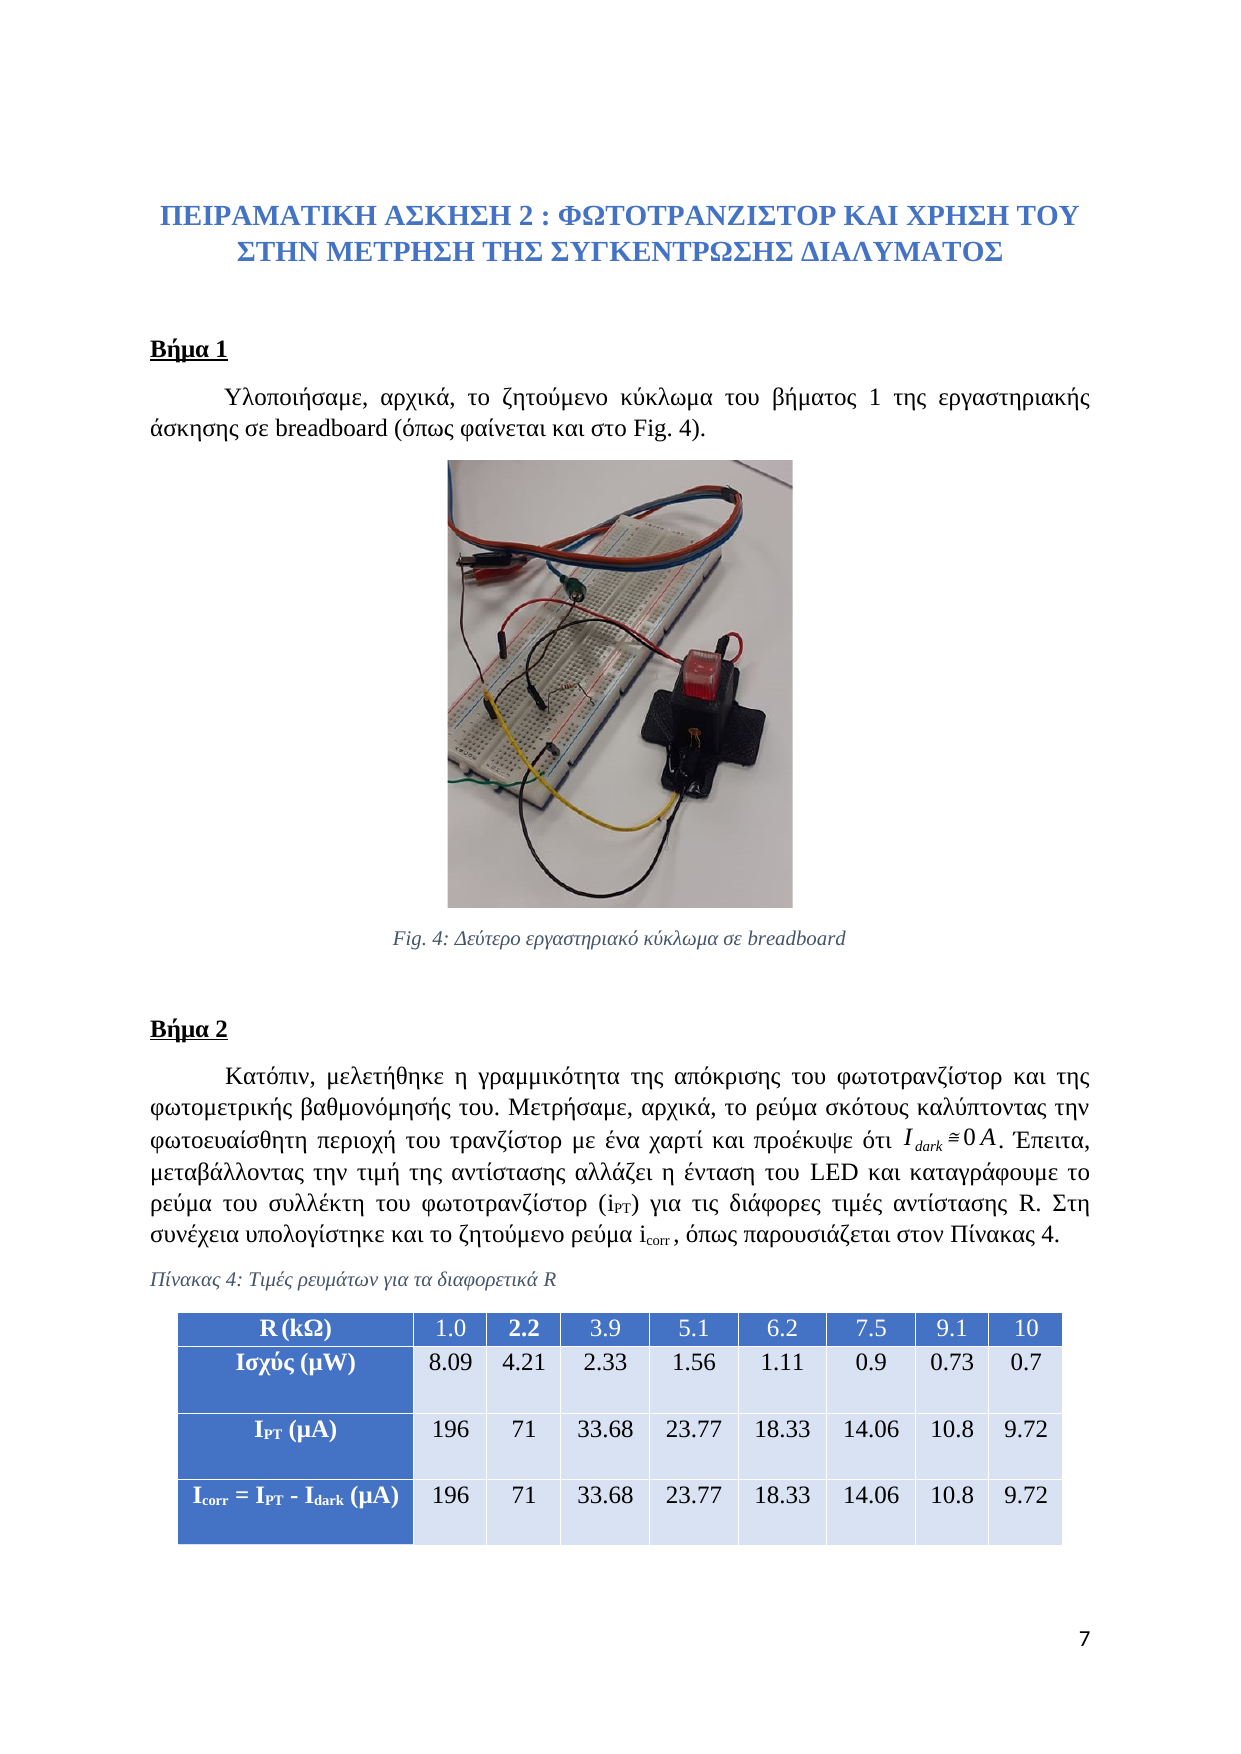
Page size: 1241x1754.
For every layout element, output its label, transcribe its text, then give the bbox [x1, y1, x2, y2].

table_cell 1.11 [739, 1347, 826, 1413]
table_cell Ισχύς (μW) [178, 1347, 413, 1413]
table_cell 18.33 [739, 1480, 826, 1544]
table_header 7.5 [827, 1313, 915, 1346]
text Πίνακας 4: Τιμές ρευμάτων για τα διαφορετικά R [150, 1267, 1090, 1291]
text Υλοποιήσαμε, αρχικά, το ζητούμενο κύκλωμα του βήματος 1 της εργαστηριακής άσκησης σε breadboard (όπως φαίνεται και στο Fig. 4). [150, 382, 1090, 442]
text Βήμα 2 [150, 1014, 1090, 1042]
table_cell 71 [487, 1480, 560, 1544]
table_header 6.2 [739, 1313, 826, 1346]
text Κατόπιν, μελετήθηκε η γραμμικότητα της απόκρισης του φωτοτρανζίστορ και της φωτομετρικής βαθμονόμησής του. Μετρήσαμε, αρχικά, το ρεύμα σκότους καλύπτοντας την φωτοευαίσθητη περιοχή του τρανζίστορ με ένα χαρτί και προέκυψε ότι . Έπειτα, μεταβάλλοντας την τιμή της αντίστασης αλλάζει η ένταση του LED και καταγράφουμε το ρεύμα του συλλέκτη του φωτοτρανζίστορ (iPT) για τις διάφορες τιμές αντίστασης R. Στη συνέχεια υπολογίστηκε και το ζητούμενο ρεύμα icorr , όπως παρουσιάζεται στον Πίνακας 4. [150, 1061, 1090, 1248]
table_cell 14.06 [827, 1414, 915, 1479]
table_cell 2.33 [561, 1347, 649, 1413]
table_cell 14.06 [827, 1480, 915, 1544]
picture [447, 460, 793, 908]
table_cell 71 [487, 1414, 560, 1479]
table_cell 196 [414, 1414, 486, 1479]
text ΠΕΙΡΑΜΑΤΙΚΗ ΑΣΚΗΣΗ 2 : ΦΩΤΟΤΡΑΝΖΙΣΤΟΡ ΚΑΙ ΧΡΗΣΗ ΤΟΥ ΣΤΗΝ ΜΕΤΡΗΣΗ ΤΗΣ ΣΥΓΚΕΝΤΡΩΣΗΣ ΔΙΑΛΥΜΑΤΟΣ [150, 198, 1090, 267]
table_cell 18.33 [739, 1414, 826, 1479]
table_header 2.2 [487, 1313, 560, 1346]
table_header 3.9 [561, 1313, 649, 1346]
table_header 1.0 [414, 1313, 486, 1346]
table_cell 1.56 [650, 1347, 738, 1413]
table_cell 9.72 [989, 1480, 1062, 1544]
table_cell 0.73 [916, 1347, 988, 1413]
table_cell 23.77 [650, 1414, 738, 1479]
table_cell 0.9 [827, 1347, 915, 1413]
text Fig. 4: Δεύτερο εργαστηριακό κύκλωμα σε breadboard [150, 926, 1090, 950]
table_cell 10.8 [916, 1480, 988, 1544]
table_header 5.1 [650, 1313, 738, 1346]
table_header 9.1 [916, 1313, 988, 1346]
table_cell 8.09 [414, 1347, 486, 1413]
table_cell 10.8 [916, 1414, 988, 1479]
table_header 10 [989, 1313, 1062, 1346]
table_cell Ιcorr = IPT - Idark (μΑ) [178, 1480, 413, 1544]
table_cell 33.68 [561, 1480, 649, 1544]
text Βήμα 1 [150, 334, 1090, 363]
table_cell 4.21 [487, 1347, 560, 1413]
table_cell 0.7 [989, 1347, 1062, 1413]
table_cell 196 [414, 1480, 486, 1544]
table_cell 23.77 [650, 1480, 738, 1544]
table_header R (kΩ) [178, 1313, 413, 1346]
table_cell 9.72 [989, 1414, 1062, 1479]
table_cell 33.68 [561, 1414, 649, 1479]
table_cell IPT (μΑ) [178, 1414, 413, 1479]
